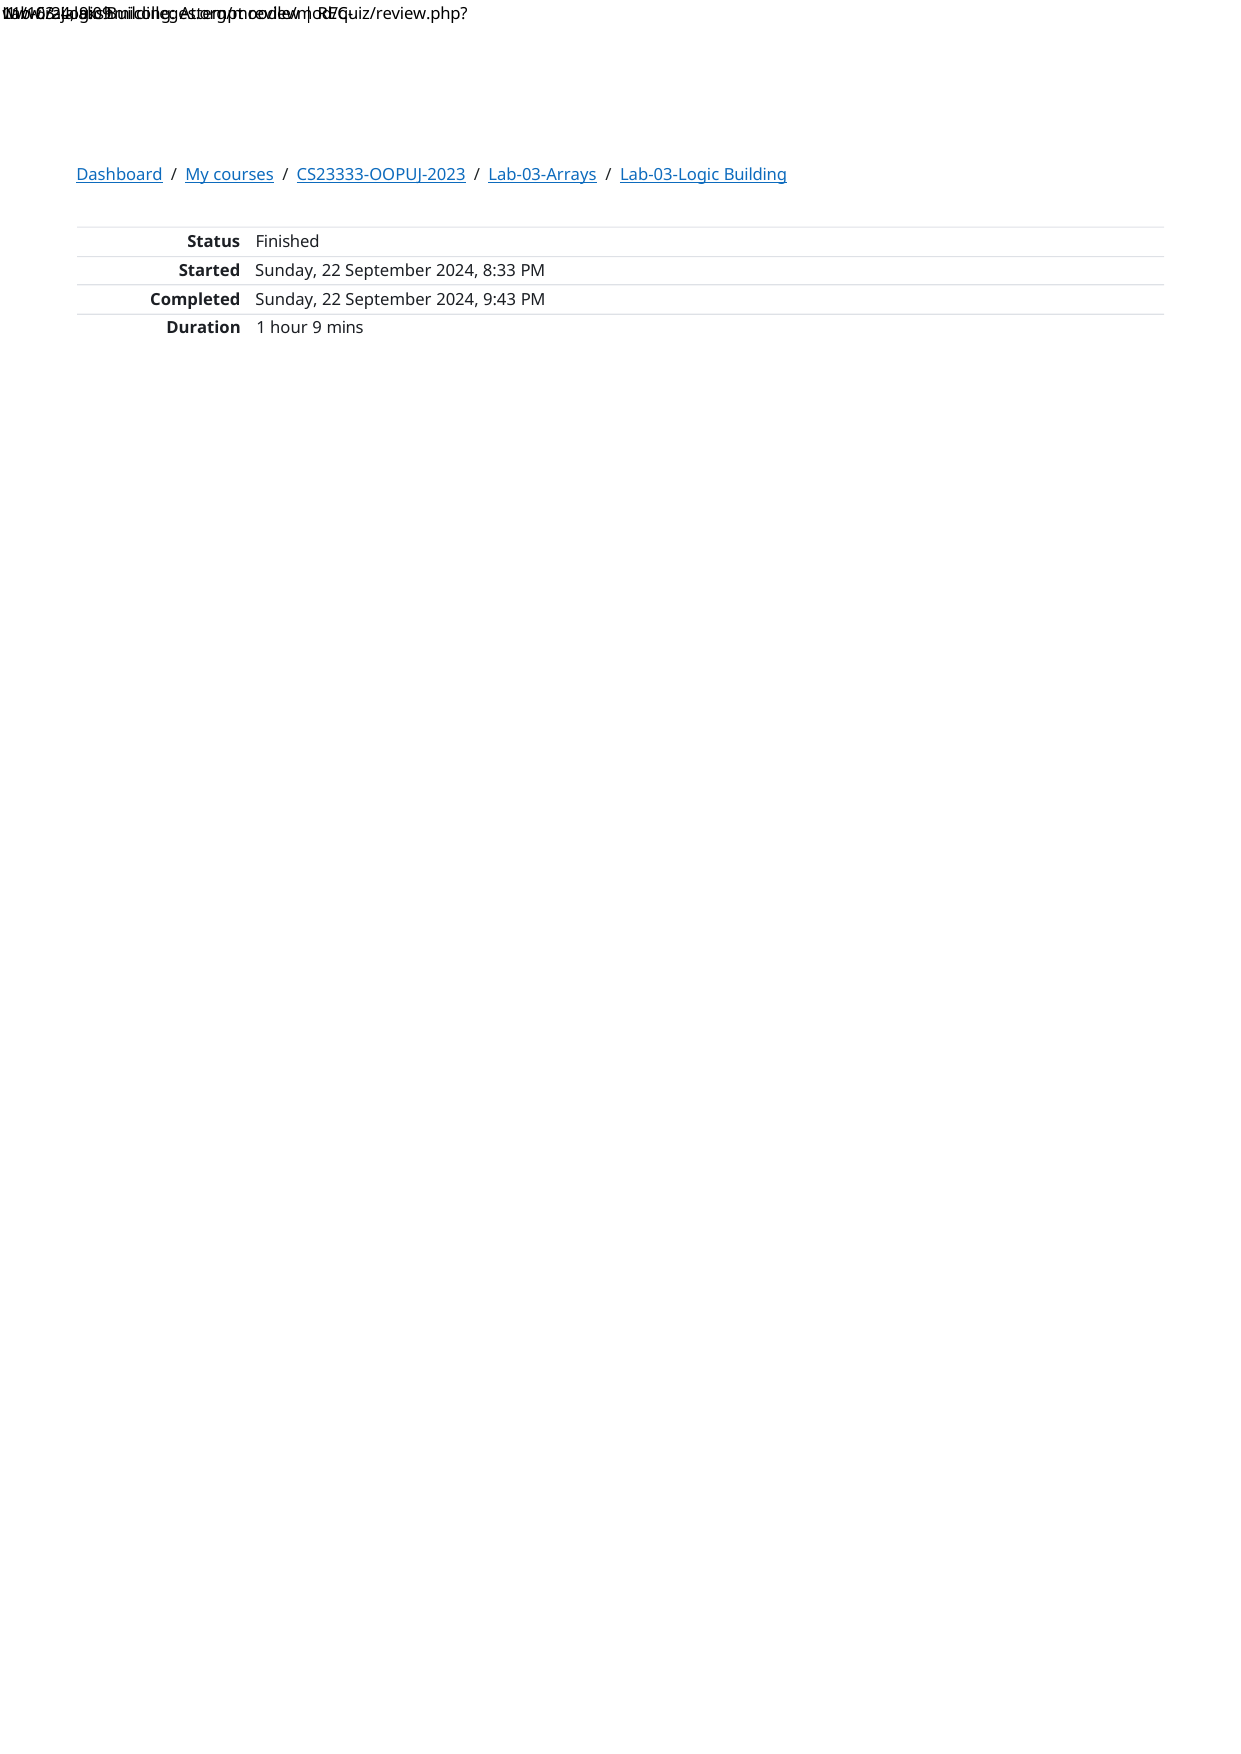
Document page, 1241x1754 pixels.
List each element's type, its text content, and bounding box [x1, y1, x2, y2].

text Started Sunday, 22 September 2024, 8:33 PM [178, 258, 1178, 281]
text Status Finished [187, 227, 1178, 253]
text Dashboard / My courses / CS23333-OOPUJ-2023 / Lab-03-Arrays / Lab-03-Logic Building [76, 163, 1178, 185]
text Completed Sunday, 22 September 2024, 9:43 PM [150, 283, 1178, 310]
text Duration 1 hour 9 mins [166, 316, 1178, 338]
